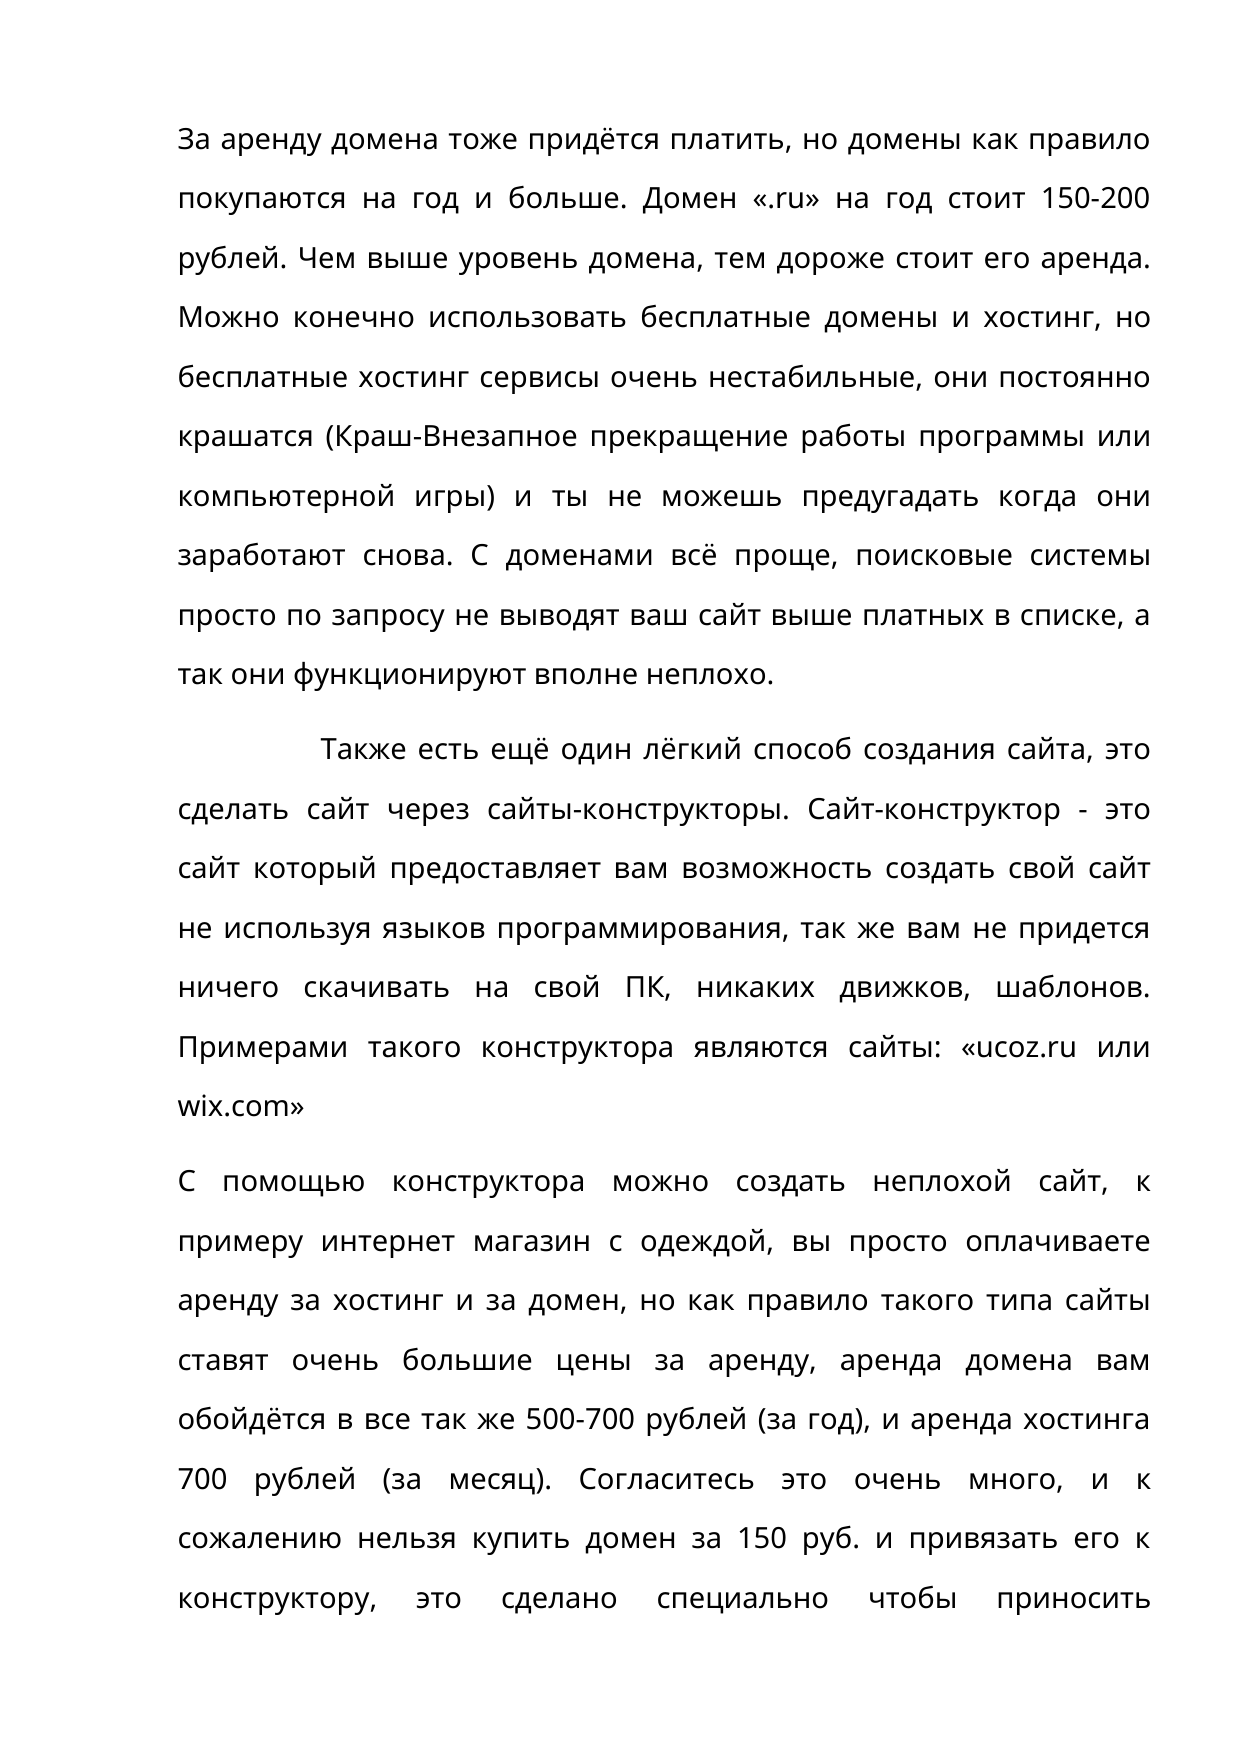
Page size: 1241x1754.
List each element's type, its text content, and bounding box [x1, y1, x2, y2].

text За аренду домена тоже придётся платить, но домены как правило покупаются на год и больше. Домен «.ru» на год стоит 150-200 рублей. Чем выше уровень домена, тем дороже стоит его аренда. Можно конечно использовать бесплатные домены и хостинг, но бесплатные хостинг сервисы очень нестабильные, они постоянно крашатся (Краш-Внезапное прекращение работы программы или компьютерной игры) и ты не можешь предугадать когда они заработают снова. С доменами всё проще, поисковые системы просто по запросу не выводят ваш сайт выше платных в списке, а так они функционируют вполне неплохо. [177, 118, 1152, 693]
text Также есть ещё один лёгкий способ создания сайта, это сделать сайт через сайты-конструкторы. Сайт-конструктор - это сайт который предоставляет вам возможность создать свой сайт не используя языков программирования, так же вам не придется ничего скачивать на свой ПК, никаких движков, шаблонов. Примерами такого конструктора являются сайты: «ucoz.ru или wix.com» [177, 728, 1152, 1125]
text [177, 1161, 1152, 1617]
